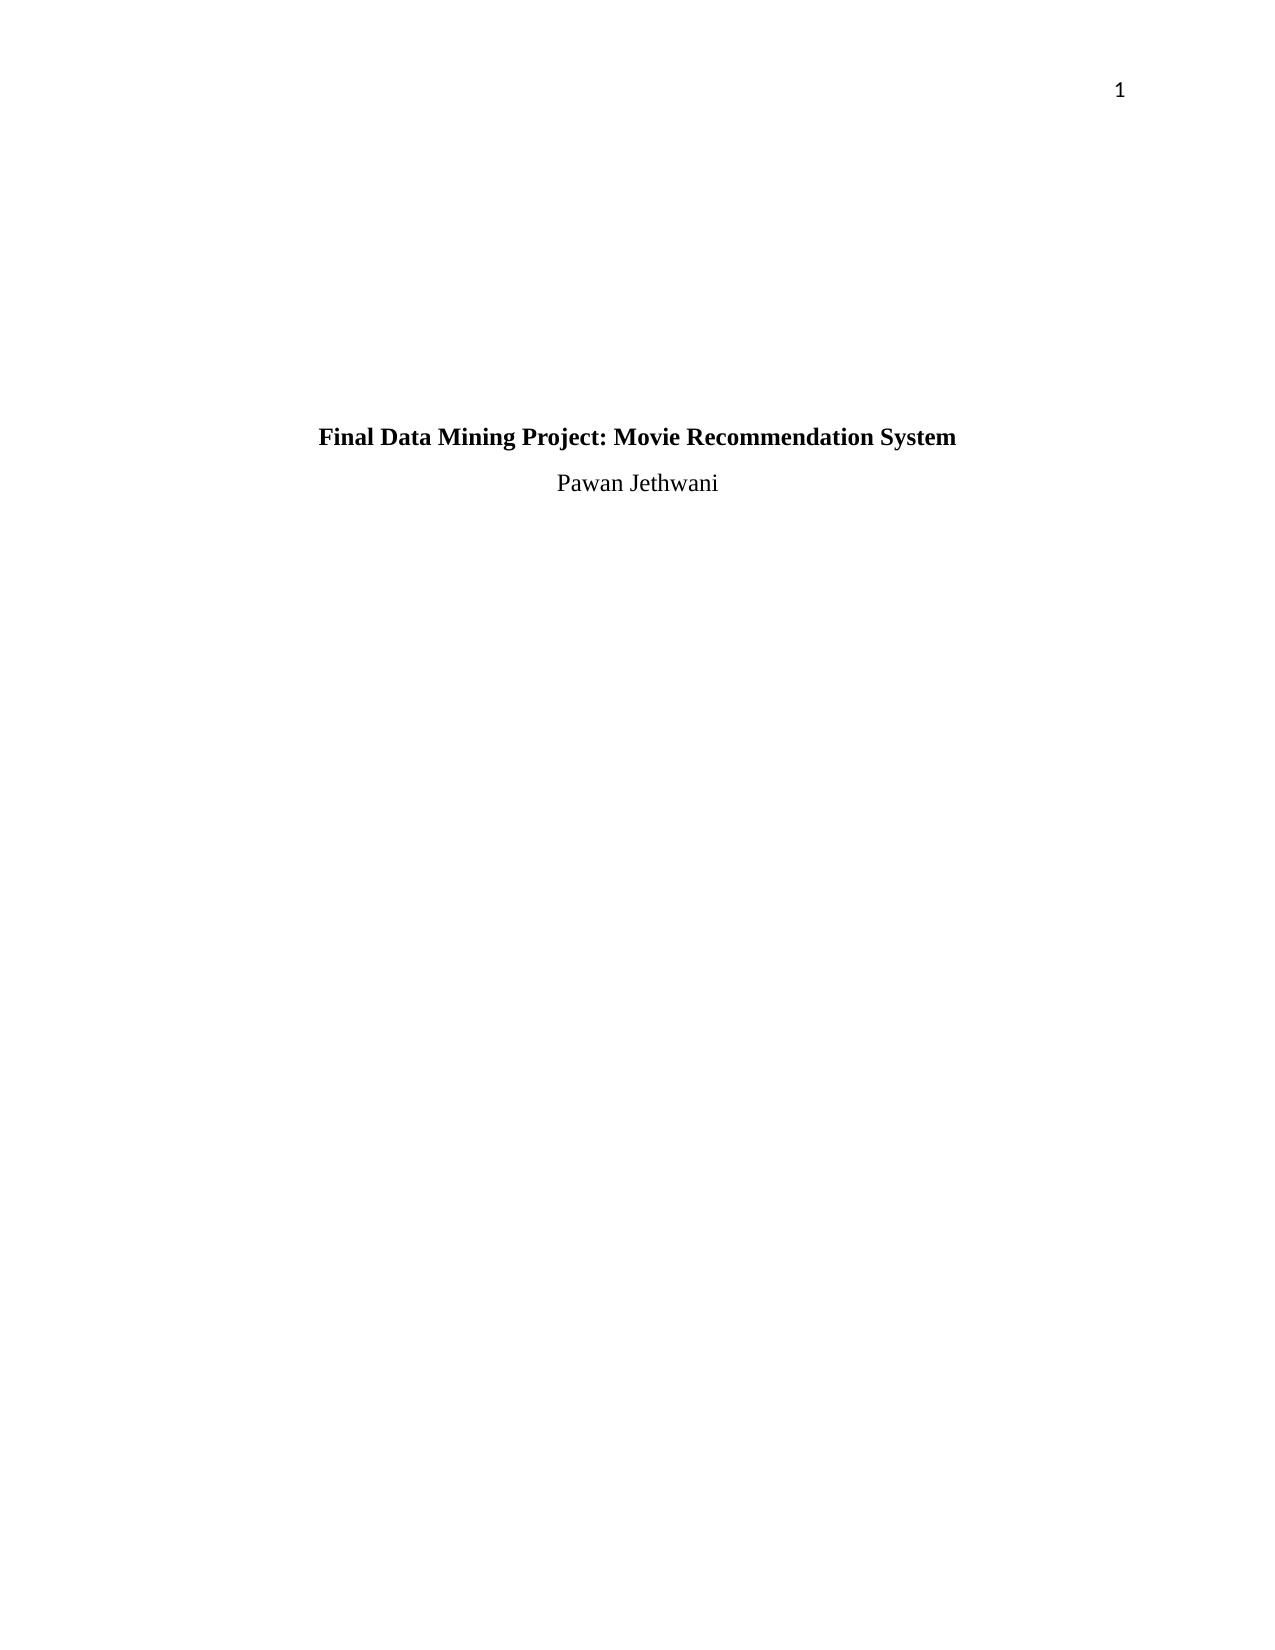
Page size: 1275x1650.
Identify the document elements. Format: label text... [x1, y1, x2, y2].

text Final Data Mining Project: Movie Recommendation System [150, 422, 1125, 451]
text Pawan Jethwani [150, 468, 1125, 497]
